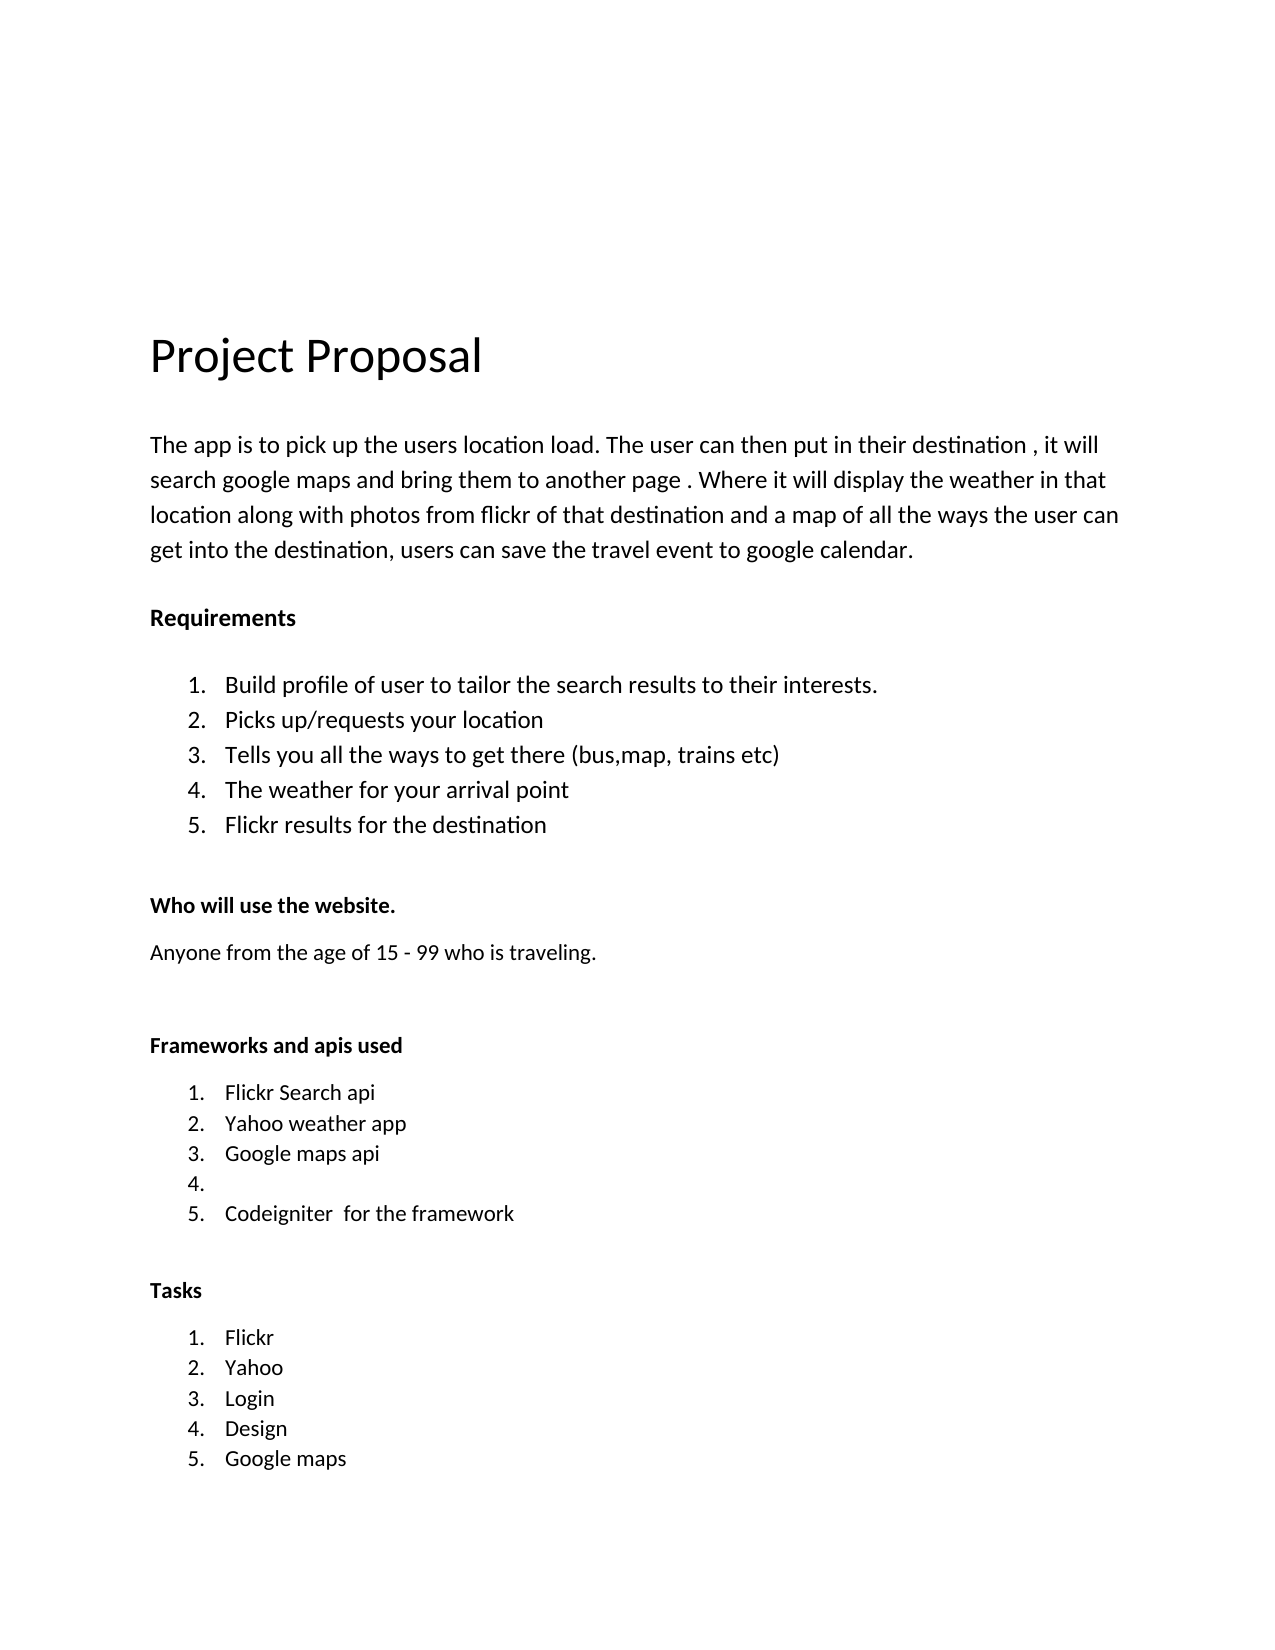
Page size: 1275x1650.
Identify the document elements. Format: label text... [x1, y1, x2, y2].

list Google maps api [187, 1139, 1125, 1167]
text Requirements [150, 602, 1125, 632]
list Flickr results for the destination [187, 809, 1125, 839]
text Who will use the website. [150, 891, 1125, 919]
text Frameworks and apis used [150, 1032, 1125, 1059]
list Codeigniter for the framework [187, 1199, 1125, 1227]
list The weather for your arrival point [187, 774, 1125, 804]
text Anyone from the age of 15 - 99 who is traveling. [150, 938, 1125, 966]
list Flickr [187, 1323, 1125, 1351]
list Login [187, 1384, 1125, 1412]
text Tasks [150, 1276, 1125, 1304]
list Flickr Search api [187, 1078, 1125, 1106]
list Google maps [187, 1444, 1125, 1472]
list Design [187, 1414, 1125, 1442]
list Yahoo weather app [187, 1109, 1125, 1137]
list Tells you all the ways to get there (bus,map, trains etc) [187, 739, 1125, 769]
list Yahoo [187, 1353, 1125, 1381]
list Picks up/requests your location [187, 704, 1125, 734]
text The app is to pick up the users location load. The user can then put in their destination , it will search google maps and bring them to another page . Where it will display the weather in that location along with photos from flickr of that destination and a map of all the ways the user can get into the destination, users can save the travel event to google calendar. [150, 430, 1125, 565]
subtitle Project Proposal [150, 324, 1125, 385]
list Build profile of user to tailor the search results to their interests. [187, 669, 1125, 699]
